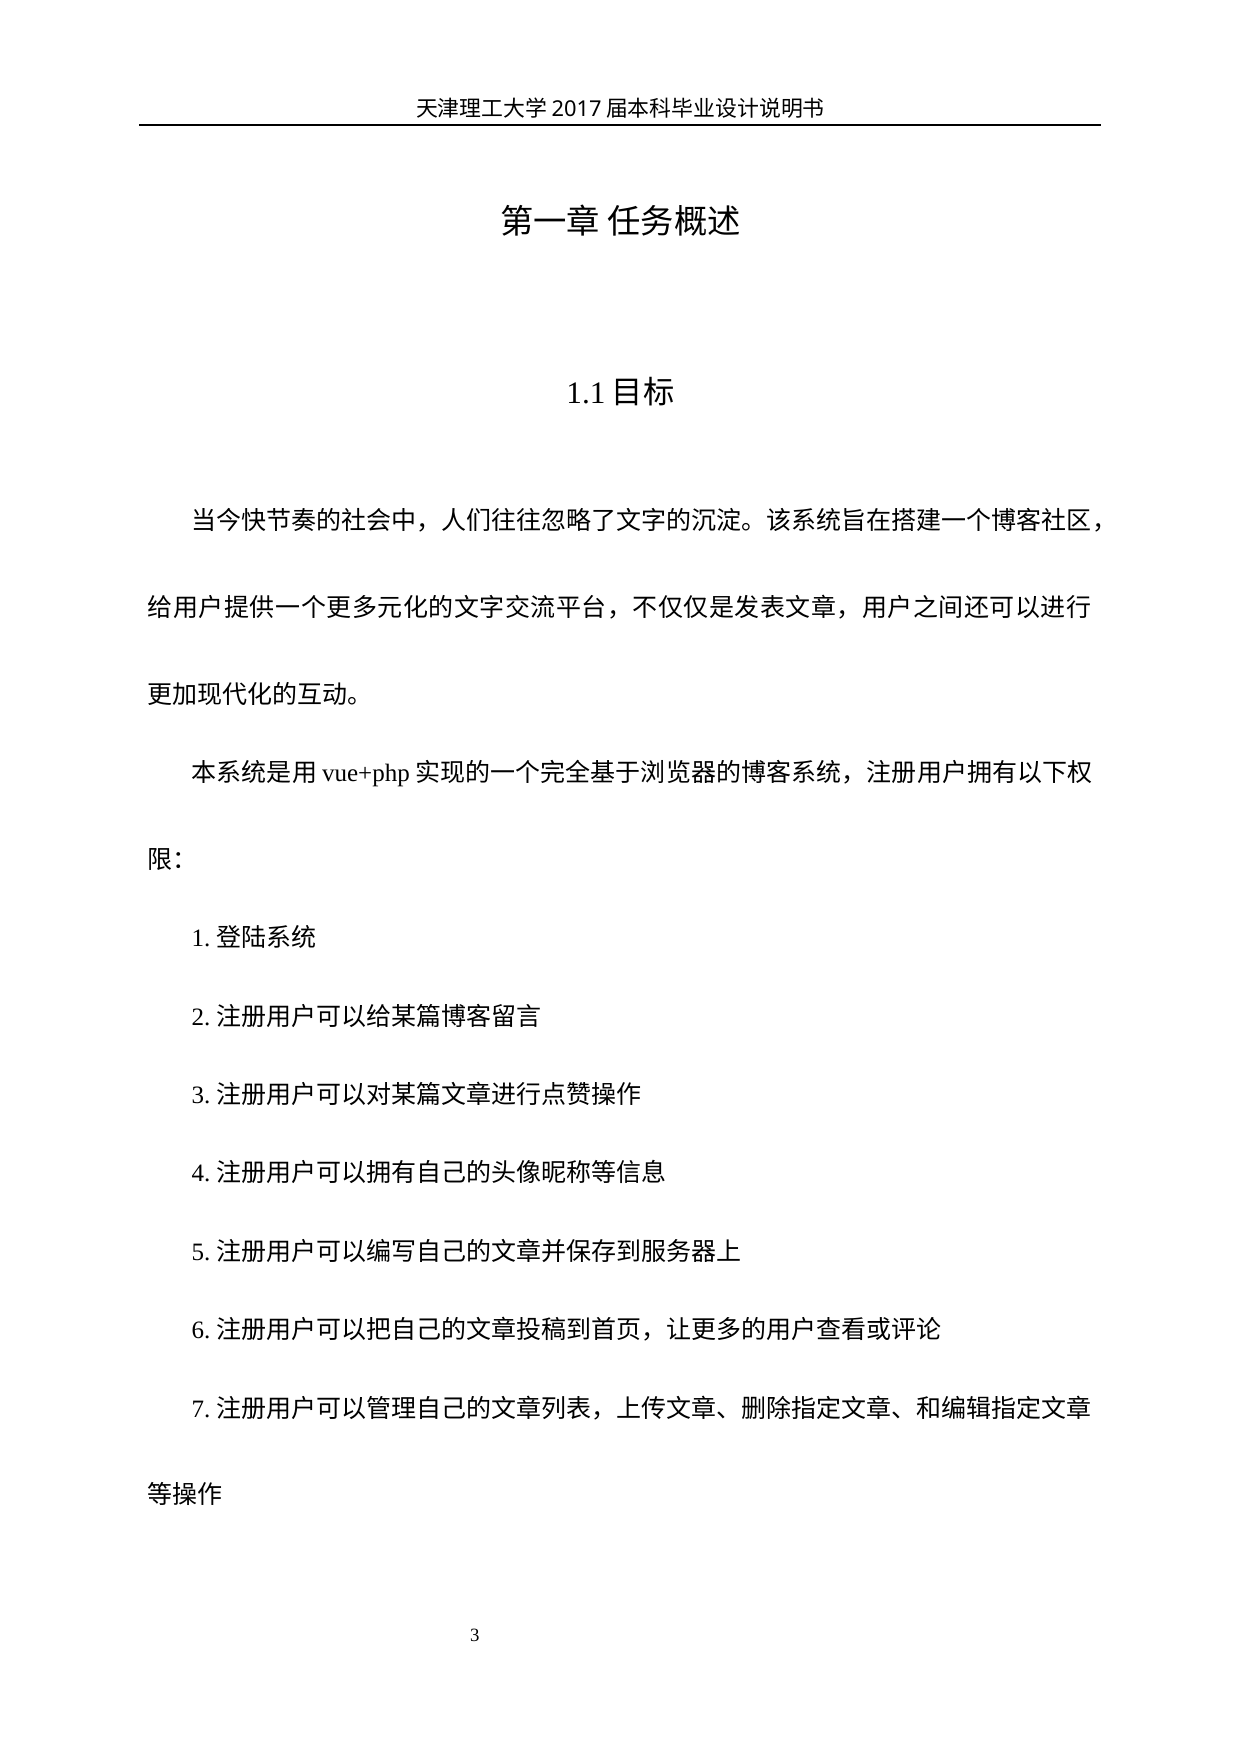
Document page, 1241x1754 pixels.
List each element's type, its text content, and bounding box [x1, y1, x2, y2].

list 注册用户可以拥有自己的头像昵称等信息 [148, 1136, 1093, 1206]
list 注册用户可以编写自己的文章并保存到服务器上 [148, 1215, 1093, 1284]
list 注册用户可以把自己的文章投稿到首页，让更多的用户查看或评论 [148, 1293, 1093, 1363]
list 注册用户可以对某篇文章进行点赞操作 [148, 1058, 1093, 1127]
subtitle 1.1目标 [148, 355, 1093, 424]
text 本系统是用vue+php实现的一个完全基于浏览器的博客系统，注册用户拥有以下权限： [148, 736, 1093, 892]
list 登陆系统 [148, 901, 1093, 970]
list 注册用户可以管理自己的文章列表，上传文章、删除指定文章、和编辑指定文章等操作 [148, 1372, 1093, 1528]
text 当今快节奏的社会中，人们往往忽略了文字的沉淀。该系统旨在搭建一个博客社区，给用户提供一个更多元化的文字交流平台，不仅仅是发表文章，用户之间还可以进行更加现代化的互动。 [148, 484, 1093, 727]
subtitle 第一章 任务概述 [148, 184, 1093, 253]
list 注册用户可以给某篇博客留言 [148, 979, 1093, 1049]
